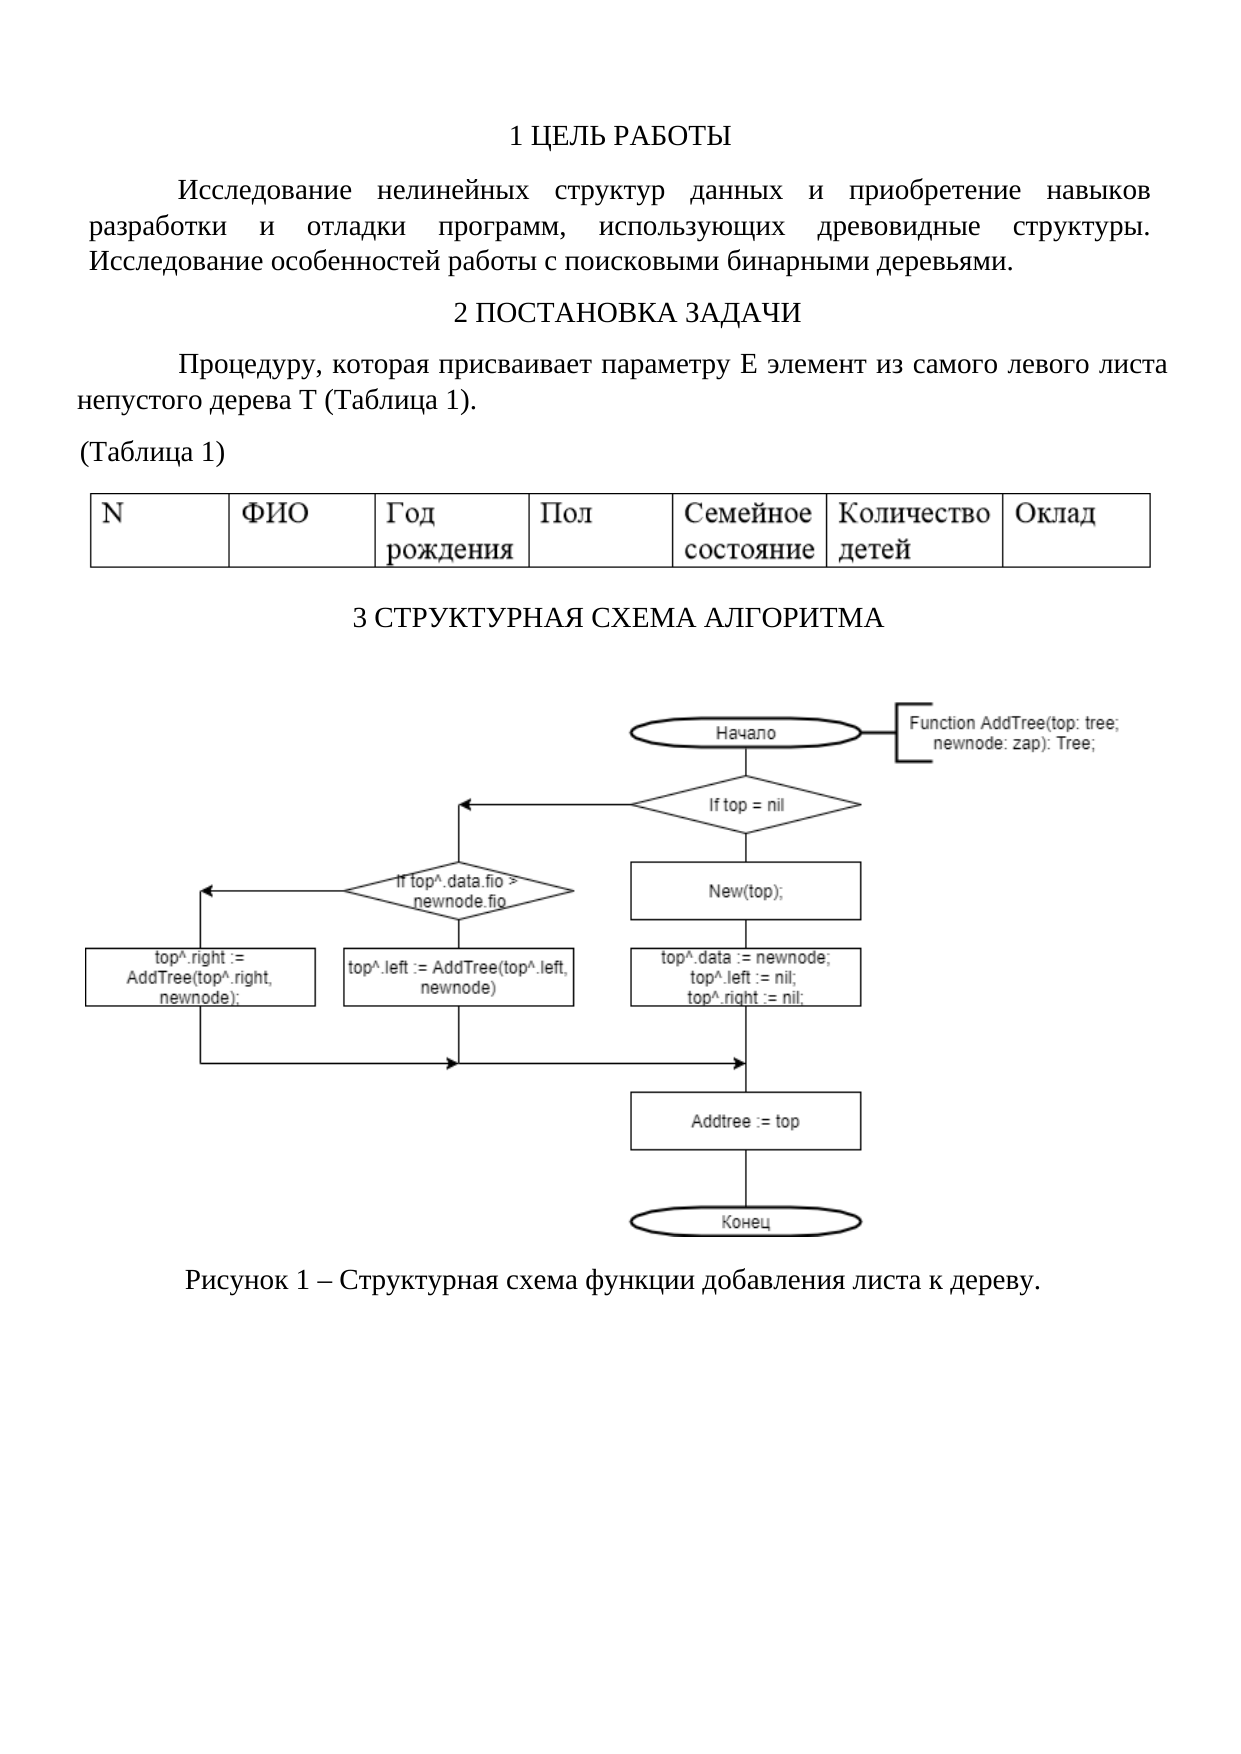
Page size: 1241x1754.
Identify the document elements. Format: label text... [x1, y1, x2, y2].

text 1 ЦЕЛЬ РАБОТЫ [88, 118, 1152, 152]
text Процедуру, которая присваивает параметру Е элемент из самого левого листа непустого дерева Т (Таблица 1). [77, 347, 1169, 415]
text 2 ПОСТАНОВКА ЗАДАЧИ [88, 295, 1152, 328]
text Исследование нелинейных структур данных и приобретение навыков разработки и отладки программ, использующих древовидные структуры. Исследование особенностей работы с поисковыми бинарными деревьями. [88, 172, 1152, 276]
picture [85, 702, 1156, 1237]
text (Таблица 1) [65, 434, 1169, 467]
text Рисунок 1 – Структурная схема функции добавления листа к дереву. [177, 1262, 1152, 1296]
text 3 СТРУКТУРНАЯ СХЕМА АЛГОРИТМА [177, 600, 1152, 634]
picture [85, 493, 1163, 572]
